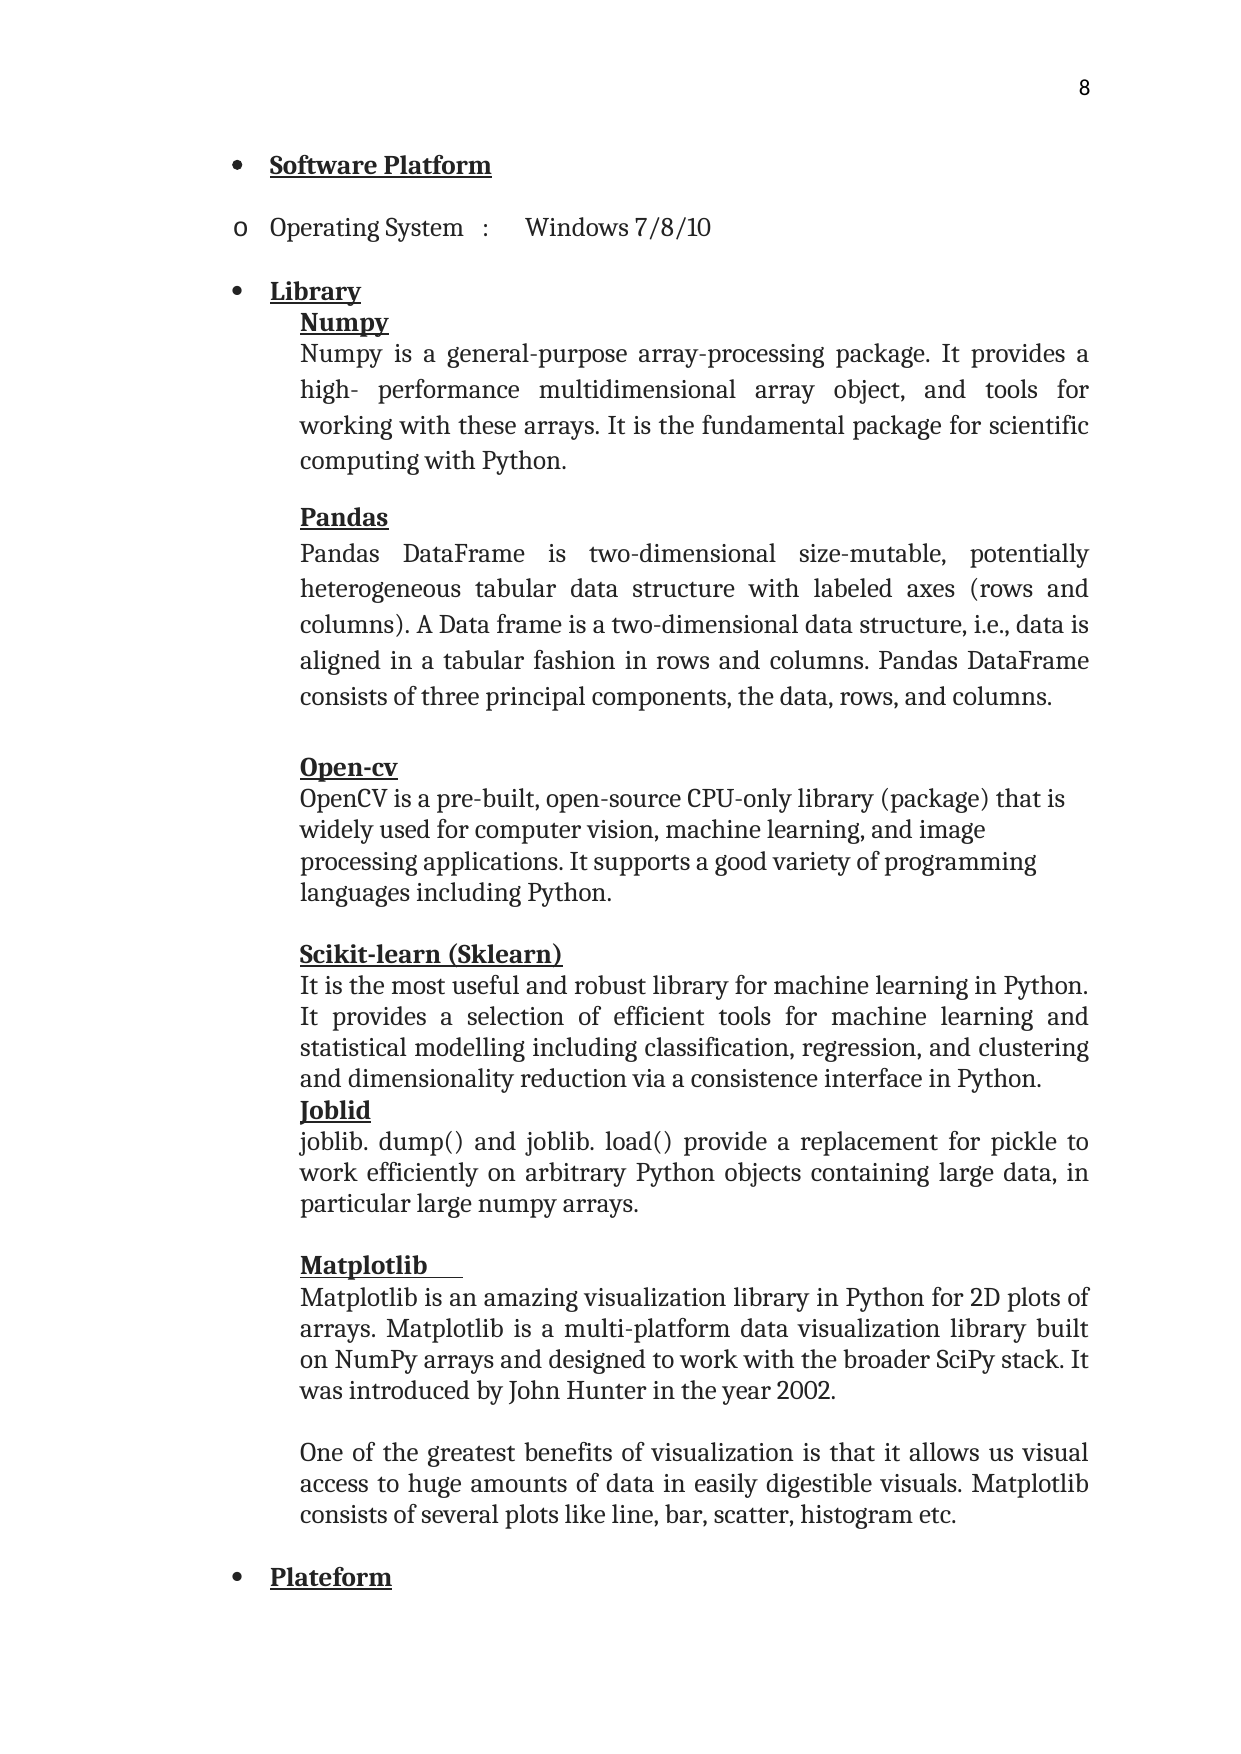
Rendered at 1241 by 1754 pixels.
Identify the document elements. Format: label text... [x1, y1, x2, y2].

list Operating System : Windows 7/8/10 [232, 212, 1090, 245]
text Numpy [270, 307, 1090, 338]
text Matplotlib [270, 1250, 1090, 1282]
text joblib. dump() and joblib. load() provide a replacement for pickle to work efficiently on arbitrary Python objects containing large data, in particular large numpy arrays. [300, 1126, 1090, 1219]
text Scikit-learn (Sklearn) [300, 939, 1090, 970]
list Software Platform [232, 150, 1090, 181]
text Matplotlib is an amazing visualization library in Python for 2D plots of arrays. Matplotlib is a multi-platform data visualization library built on NumPy arrays and designed to work with the broader SciPy stack. It was introduced by John Hunter in the year 2002. [300, 1282, 1090, 1406]
text Pandas DataFrame is two-dimensional size-mutable, potentially heterogeneous tabular data structure with labeled axes (rows and columns). A Data frame is a two-dimensional data structure, i.e., data is aligned in a tabular fashion in rows and columns. Pandas DataFrame consists of three principal components, the data, rows, and columns. [300, 538, 1090, 712]
text It is the most useful and robust library for machine learning in Python. It provides a selection of efficient tools for machine learning and statistical modelling including classification, regression, and clustering and dimensionality reduction via a consistence interface in Python. [300, 970, 1090, 1095]
text Numpy is a general-purpose array-processing package. It provides a high- performance multidimensional array object, and tools for working with these arrays. It is the fundamental package for scientific computing with Python. [300, 338, 1090, 477]
text Joblid [270, 1095, 1090, 1126]
list Plateform [232, 1562, 1090, 1593]
text One of the greatest benefits of visualization is that it allows us visual access to huge amounts of data in easily digestible visuals. Matplotlib consists of several plots like line, bar, scatter, histogram etc. [300, 1437, 1090, 1531]
text OpenCV is a pre-built, open-source CPU-only library (package) that is widely used for computer vision, machine learning, and image processing applications. It supports a good variety of programming languages including Python. [300, 783, 1090, 908]
list Library [232, 276, 1090, 307]
text Pandas [270, 502, 1090, 533]
text Open-cv [270, 752, 1090, 783]
